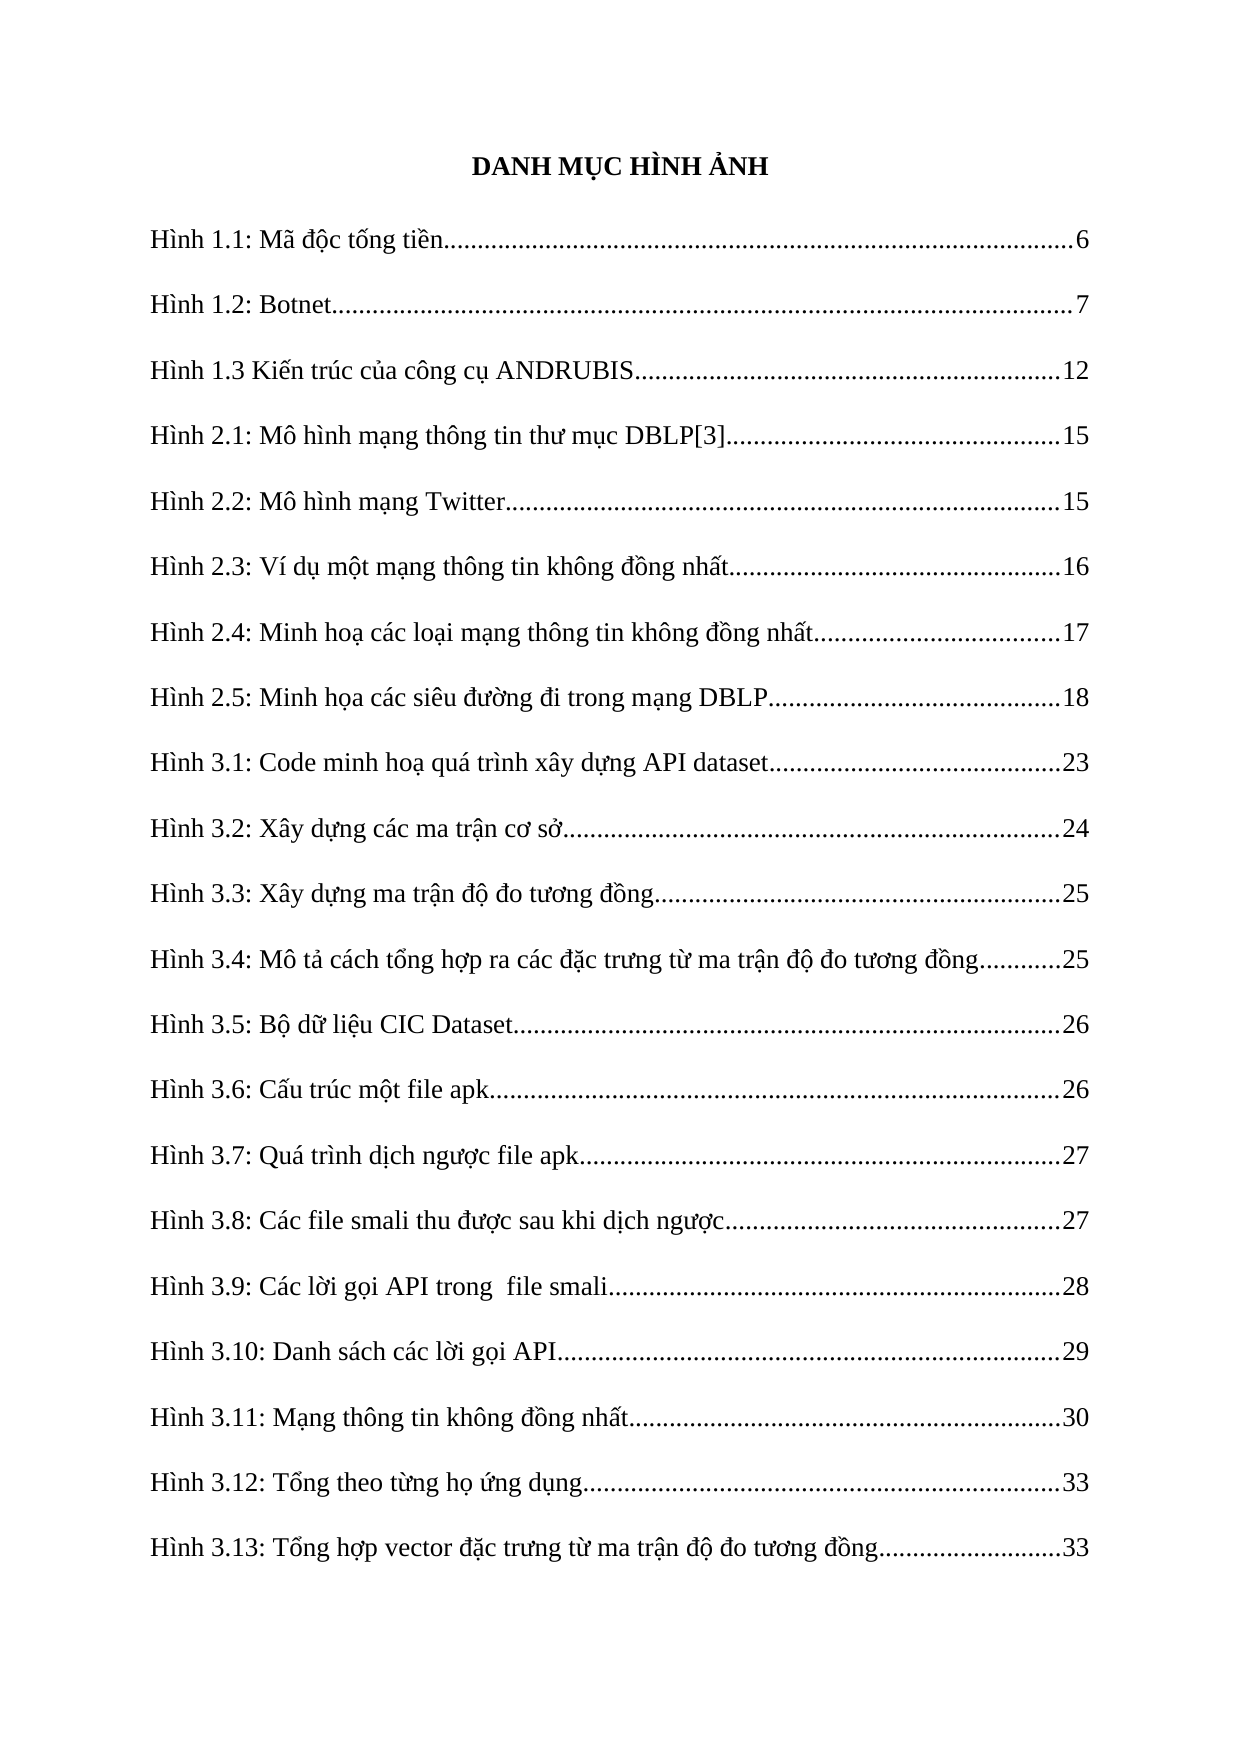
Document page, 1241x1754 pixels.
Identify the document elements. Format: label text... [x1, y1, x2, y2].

text Hình 3.3: Xây dựng ma trận độ đo tương đồng 25 [150, 877, 1090, 908]
text Hình 3.4: Mô tả cách tổng hợp ra các đặc trưng từ ma trận độ đo tương đồng 25 [150, 943, 1090, 974]
text Hình 3.12: Tổng theo từng họ ứng dụng 33 [150, 1466, 1090, 1497]
text Hình 3.7: Quá trình dịch ngược file apk 27 [150, 1139, 1090, 1170]
text Hình 3.11: Mạng thông tin không đồng nhất 30 [150, 1401, 1090, 1432]
text Hình 3.6: Cấu trúc một file apk 26 [150, 1074, 1090, 1105]
text Hình 3.9: Các lời gọi API trong file smali 28 [150, 1270, 1090, 1301]
text Hình 3.1: Code minh hoạ quá trình xây dựng API dataset 23 [150, 747, 1090, 778]
text Hình 2.2: Mô hình mạng Twitter 15 [150, 485, 1090, 516]
text Hình 2.1: Mô hình mạng thông tin thư mục DBLP[3] 15 [150, 419, 1090, 451]
text Hình 3.8: Các file smali thu được sau khi dịch ngược 27 [150, 1204, 1090, 1236]
text Hình 3.10: Danh sách các lời gọi API 29 [150, 1335, 1090, 1366]
text Hình 2.4: Minh hoạ các loại mạng thông tin không đồng nhất 17 [150, 616, 1090, 647]
text Hình 1.1: Mã độc tống tiền 6 [150, 223, 1090, 254]
text Hình 3.5: Bộ dữ liệu CIC Dataset 26 [150, 1008, 1090, 1039]
text Hình 1.2: Botnet 7 [150, 289, 1090, 320]
text Hình 3.13: Tổng hợp vector đặc trưng từ ma trận độ đo tương đồng 33 [150, 1532, 1090, 1563]
text Hình 2.5: Minh họa các siêu đường đi trong mạng DBLP 18 [150, 681, 1090, 712]
text Hình 1.3 Kiến trúc của công cụ ANDRUBIS 12 [150, 354, 1090, 385]
text Hình 3.2: Xây dựng các ma trận cơ sở 24 [150, 812, 1090, 843]
text Hình 2.3: Ví dụ một mạng thông tin không đồng nhất 16 [150, 550, 1090, 581]
text DANH MỤC HÌNH ẢNH [150, 150, 1090, 181]
